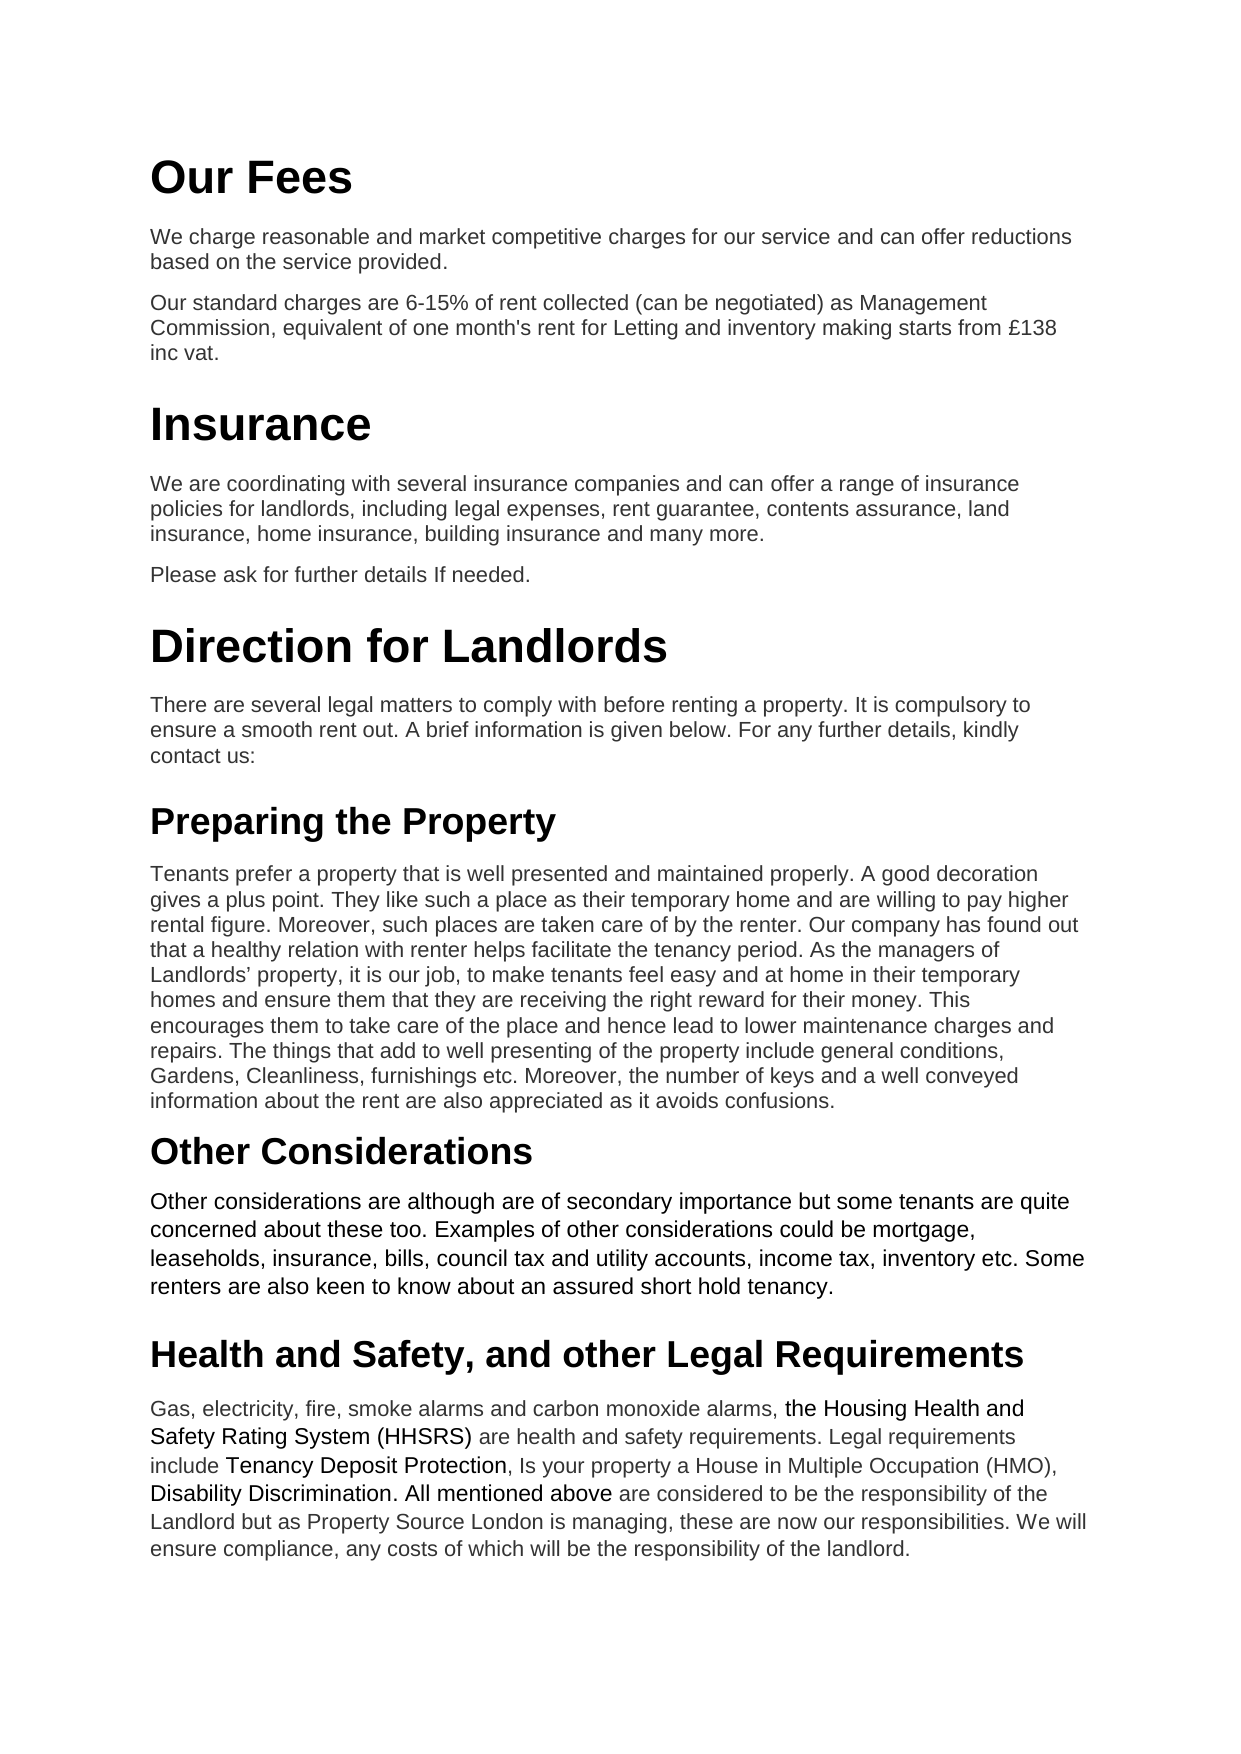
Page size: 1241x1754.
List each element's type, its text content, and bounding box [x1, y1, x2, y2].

text Tenants prefer a property that is well presented and maintained properly. A good decoration gives a plus point. They like such a place as their temporary home and are willing to pay higher rental figure. Moreover, such places are taken care of by the renter. Our company has found out that a healthy relation with renter helps facilitate the tenancy period. As the managers of Landlords’ property, it is our job, to make tenants feel easy and at home in their temporary homes and ensure them that they are receiving the right reward for their money. This encourages them to take care of the place and hence lead to lower maintenance charges and repairs. The things that add to well presenting of the property include general conditions, Gardens, Cleanliness, furnishings etc. Moreover, the number of keys and a well conveyed information about the rent are also appreciated as it avoids confusions. [150, 861, 1090, 1113]
text Our standard charges are 6-15% of rent collected (can be negotiated) as Management Commission, equivalent of one month's rent for Letting and inventory making starts from £138 inc vat. [150, 290, 1090, 366]
text Gas, electricity, fire, smoke alarms and carbon monoxide alarms, the Housing Health and Safety Rating System (HHSRS) are health and safety requirements. Legal requirements include Tenancy Deposit Protection, Is your property a House in Multiple Occupation (HMO), Disability Discrimination. All mentioned above are considered to be the responsibility of the Landlord but as Property Source London is managing, these are now our responsibilities. We will ensure compliance, any costs of which will be the responsibility of the landlord. [150, 1395, 1090, 1561]
subtitle Health and Safety, and other Legal Requirements [150, 1333, 1090, 1376]
text We are coordinating with several insurance companies and can offer a range of insurance policies for landlords, including legal expenses, rent guarantee, contents assurance, land insurance, home insurance, building insurance and many more. [150, 471, 1090, 546]
subtitle Direction for Landlords [150, 618, 1090, 672]
text Please ask for further details If needed. [150, 562, 1090, 587]
text Other considerations are although are of secondary importance but some tenants are quite concerned about these too. Examples of other considerations could be mortgage, leaseholds, insurance, bills, council tax and utility accounts, income tax, inventory etc. Some renters are also keen to know about an assured short hold tenancy. [150, 1188, 1090, 1299]
text There are several legal matters to comply with before renting a property. It is compulsory to ensure a smooth rent out. A brief information is given below. For any further details, kindly contact us: [150, 692, 1090, 768]
subtitle Our Fees [150, 150, 1090, 204]
text Other Considerations [150, 1129, 1090, 1172]
subtitle Preparing the Property [150, 799, 1090, 842]
subtitle Insurance [150, 397, 1090, 451]
text We charge reasonable and market competitive charges for our service and can offer reductions based on the service provided. [150, 224, 1090, 274]
